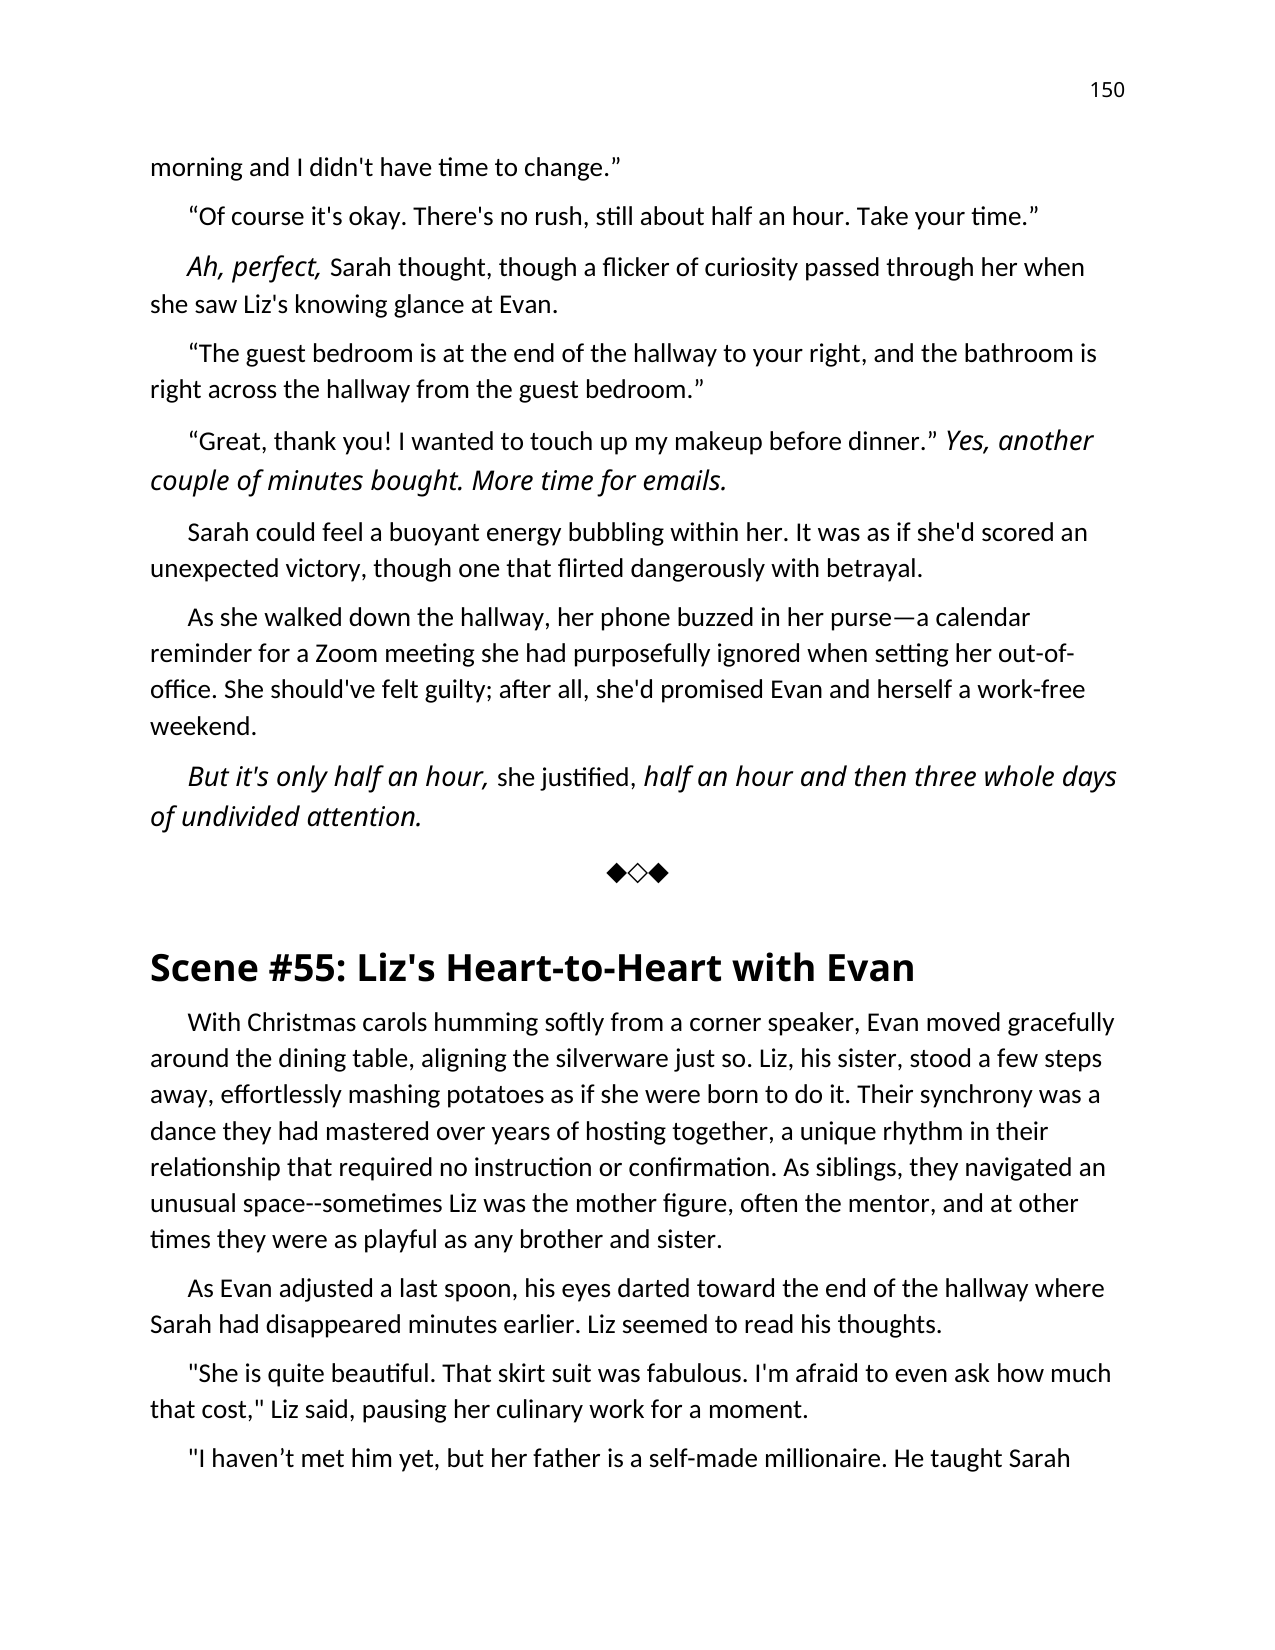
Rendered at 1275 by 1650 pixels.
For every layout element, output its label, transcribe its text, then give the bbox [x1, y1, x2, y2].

text As she walked down the hallway, her phone buzzed in her purse—a calendar reminder for a Zoom meeting she had purposefully ignored when setting her out-of-office. She should've felt guilty; after all, she'd promised Evan and herself a work-free weekend. [150, 600, 1125, 742]
text Scene #55: Liz's Heart-to-Heart with Evan [150, 941, 1125, 992]
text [150, 1441, 1125, 1474]
text As Evan adjusted a last spoon, his eyes darted toward the end of the hallway where Sarah had disappeared minutes earlier. Liz seemed to read his thoughts. [150, 1271, 1125, 1341]
text “The guest bedroom is at the end of the hallway to your right, and the bathroom is right across the hallway from the guest bedroom.” [150, 336, 1125, 406]
text “Great, thank you! I wanted to touch up my makeup before dinner.” Yes, another couple of minutes bought. More time for emails. [150, 421, 1125, 499]
text ◆◇◆ [150, 851, 1125, 888]
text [150, 150, 1125, 183]
text Ah, perfect, Sarah thought, though a flicker of curiosity passed through her when she saw Liz's knowing glance at Evan. [150, 247, 1125, 321]
text "She is quite beautiful. That skirt suit was fabulous. I'm afraid to even ask how much that cost," Liz said, pausing her culinary work for a moment. [150, 1356, 1125, 1426]
text With Christmas carols humming softly from a corner speaker, Evan moved gracefully around the dining table, aligning the silverware just so. Liz, his sister, stood a few steps away, effortlessly mashing potatoes as if she were born to do it. Their synchrony was a dance they had mastered over years of hosting together, a unique rhythm in their relationship that required no instruction or confirmation. As siblings, they navigated an unusual space--sometimes Liz was the mother figure, often the mentor, and at other times they were as playful as any brother and sister. [150, 1005, 1125, 1256]
text “Of course it's okay. There's no rush, still about half an hour. Take your time.” [150, 199, 1125, 232]
text Sarah could feel a buoyant energy bubbling within her. It was as if she'd scored an unexpected victory, though one that flirted dangerously with betrayal. [150, 515, 1125, 584]
text But it's only half an hour, she justified, half an hour and then three whole days of undivided attention. [150, 757, 1125, 835]
